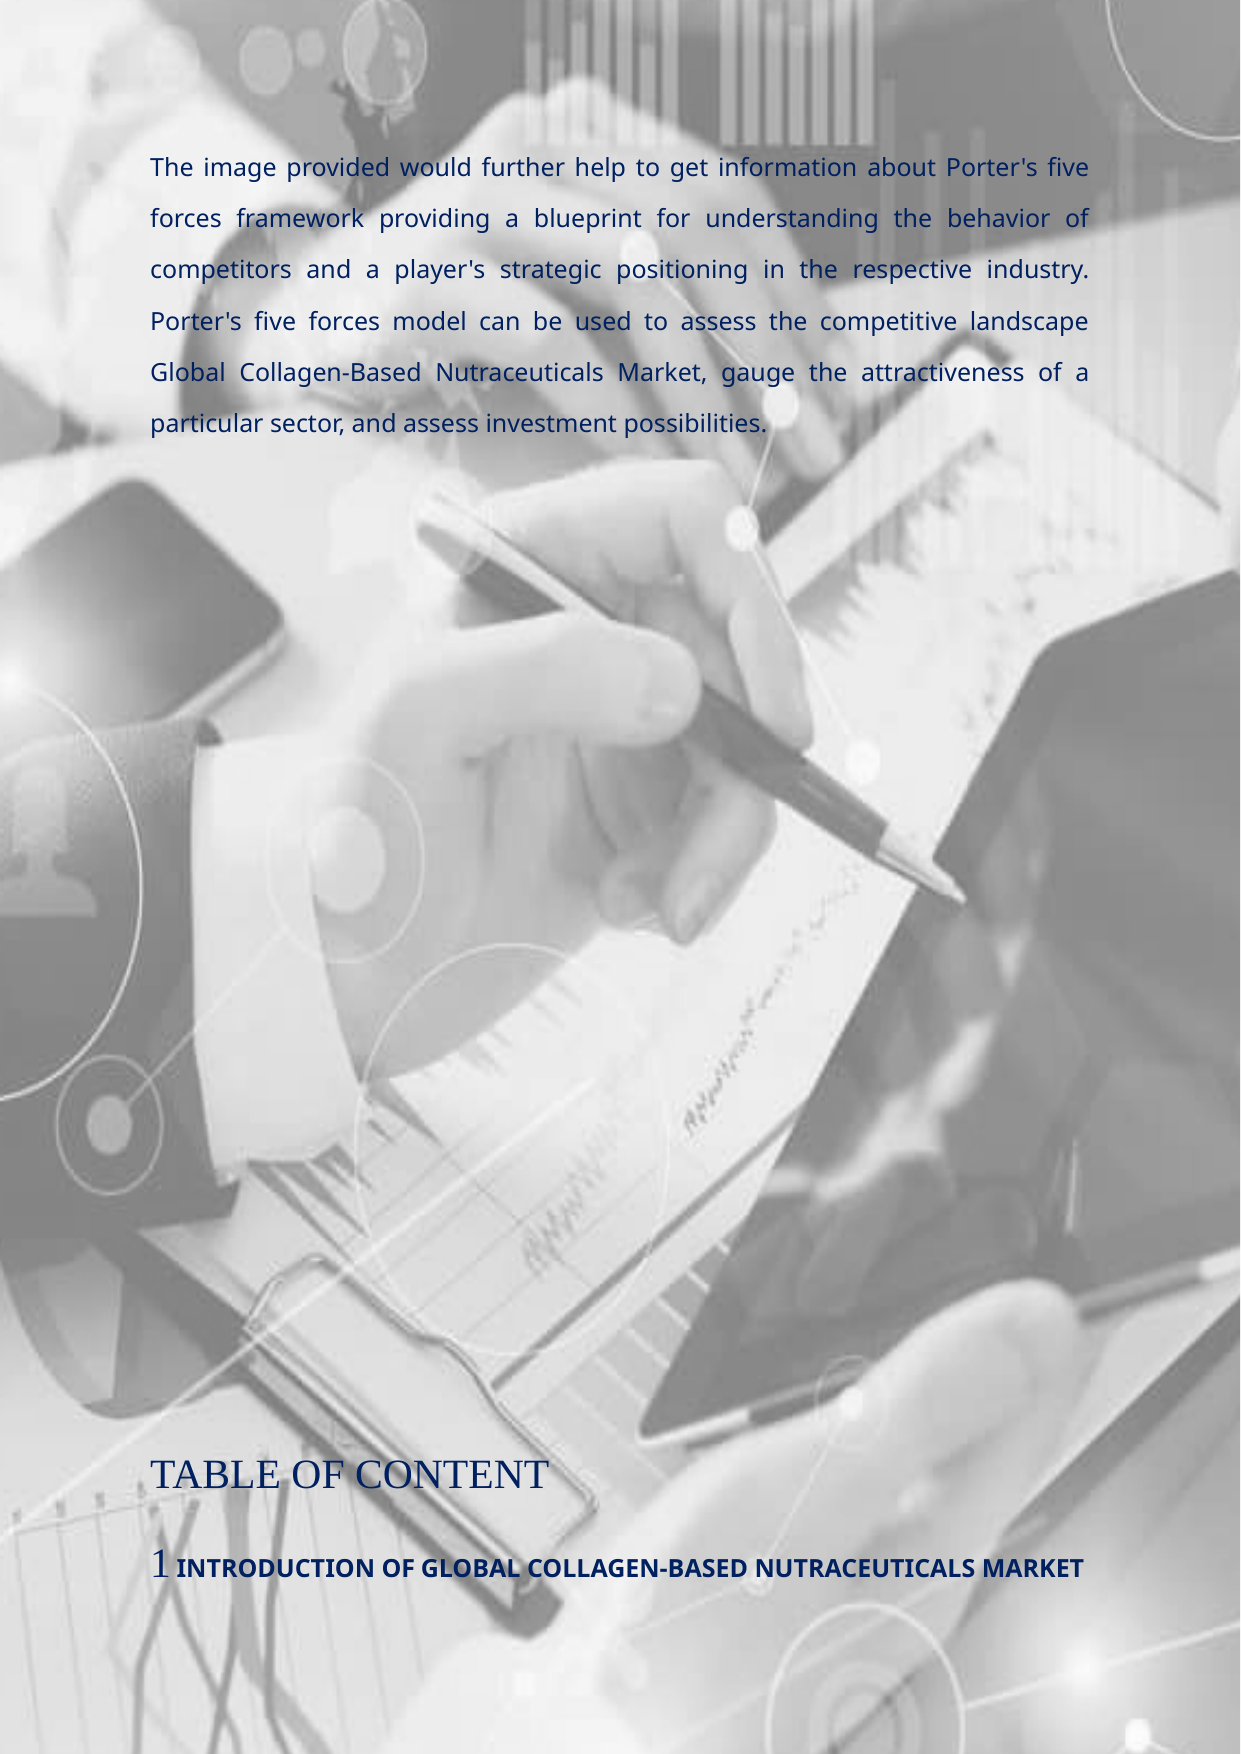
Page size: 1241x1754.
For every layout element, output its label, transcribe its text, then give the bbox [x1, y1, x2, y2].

text The image provided would further help to get information about Porter's five forces framework providing a blueprint for understanding the behavior of competitors and a player's strategic positioning in the respective industry. Porter's five forces model can be used to assess the competitive landscape Global Collagen-Based Nutraceuticals Market, gauge the attractiveness of a particular sector, and assess investment possibilities. [150, 150, 1090, 439]
text TABLE OF CONTENT [150, 1450, 1090, 1498]
text 1 INTRODUCTION OF GLOBAL COLLAGEN-BASED NUTRACEUTICALS MARKET [150, 1538, 1090, 1586]
